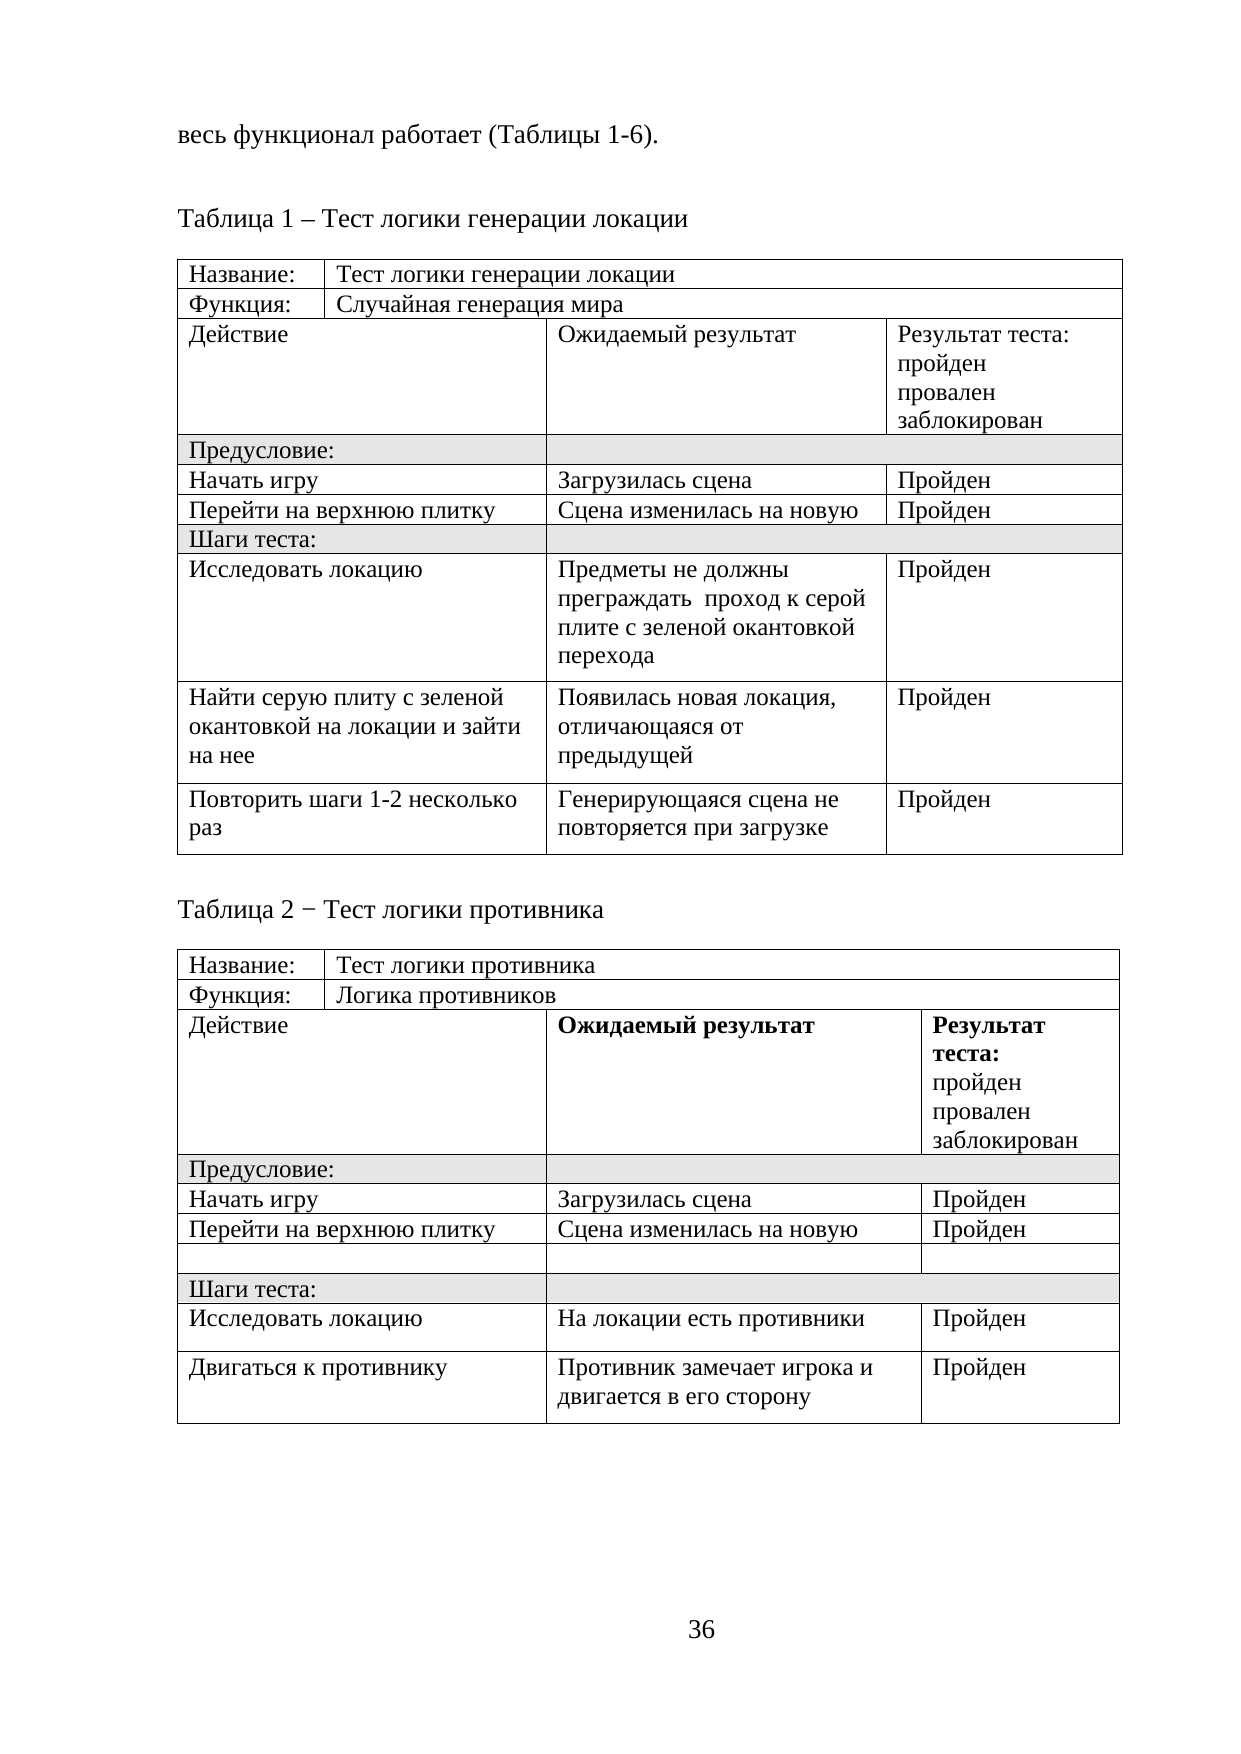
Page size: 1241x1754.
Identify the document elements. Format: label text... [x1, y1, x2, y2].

table_cell Противник замечает игрока и двигается в его сторону [547, 1352, 921, 1423]
table_cell Исследовать локацию [178, 554, 546, 681]
table_cell Повторить шаги 1-2 несколько раз [178, 784, 546, 854]
table_cell Результат теста: пройден провален заблокирован [887, 319, 1122, 434]
table_cell Пройден [887, 682, 1122, 783]
table_cell Сцена изменилась на новую [547, 495, 886, 523]
table_cell Функция: [178, 980, 324, 1009]
table_cell [547, 1274, 1119, 1302]
table_cell [547, 525, 1122, 553]
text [177, 118, 1152, 149]
table_cell Перейти на верхнюю плитку [178, 1214, 546, 1243]
table_cell Начать игру [178, 1184, 546, 1213]
table_cell Исследовать локацию [178, 1304, 546, 1351]
table_cell [547, 1244, 921, 1273]
table_cell Действие [178, 1010, 546, 1153]
table_cell Генерирующаяся сцена не повторяется при загрузке [547, 784, 886, 854]
table_cell Шаги теста: [178, 525, 546, 553]
table_cell [178, 1244, 546, 1273]
table_cell Пройден [887, 554, 1122, 681]
text Таблица 1 – Тест логики генерации локации [177, 202, 1152, 233]
table_cell Предусловие: [178, 1155, 546, 1183]
table_cell Предметы не должны преграждать проход к серой плите с зеленой окантовкой перехода [547, 554, 886, 681]
table_cell Пройден [922, 1214, 1119, 1243]
table_cell Пройден [922, 1184, 1119, 1213]
table_header Название: [178, 950, 324, 979]
table_cell Начать игру [178, 465, 546, 494]
table_cell Двигаться к противнику [178, 1352, 546, 1423]
table_cell [922, 1244, 1119, 1273]
text Таблица 2 − Тест логики противника [177, 893, 1152, 924]
table_cell На локации есть противники [547, 1304, 921, 1351]
table_cell Сцена изменилась на новую [547, 1214, 921, 1243]
table_cell Функция: [178, 289, 324, 318]
table_cell Ожидаемый результат [547, 1010, 921, 1153]
table_cell Предусловие: [178, 435, 546, 464]
table_cell Логика противников [325, 980, 1119, 1009]
table_cell Шаги теста: [178, 1274, 546, 1302]
table_cell Загрузилась сцена [547, 465, 886, 494]
table_cell [547, 435, 1122, 464]
table_cell Результат теста: пройден провален заблокирован [922, 1010, 1119, 1153]
table_cell Пройден [887, 495, 1122, 523]
table_cell Действие [178, 319, 546, 434]
table_cell Случайная генерация мира [325, 289, 1122, 318]
table_cell Пройден [887, 784, 1122, 854]
table_cell Пройден [922, 1352, 1119, 1423]
table_header Тест логики противника [325, 950, 1119, 979]
table_cell Найти серую плиту с зеленой окантовкой на локации и зайти на нее [178, 682, 546, 783]
table_cell Перейти на верхнюю плитку [178, 495, 546, 523]
table_cell Пройден [922, 1304, 1119, 1351]
table_cell Загрузилась сцена [547, 1184, 921, 1213]
table_cell Ожидаемый результат [547, 319, 886, 434]
table_cell Пройден [887, 465, 1122, 494]
table_cell Появилась новая локация, отличающаяся от предыдущей [547, 682, 886, 783]
table_header Название: [178, 260, 324, 288]
table_header Тест логики генерации локации [325, 260, 1122, 288]
table_cell [547, 1155, 1119, 1183]
